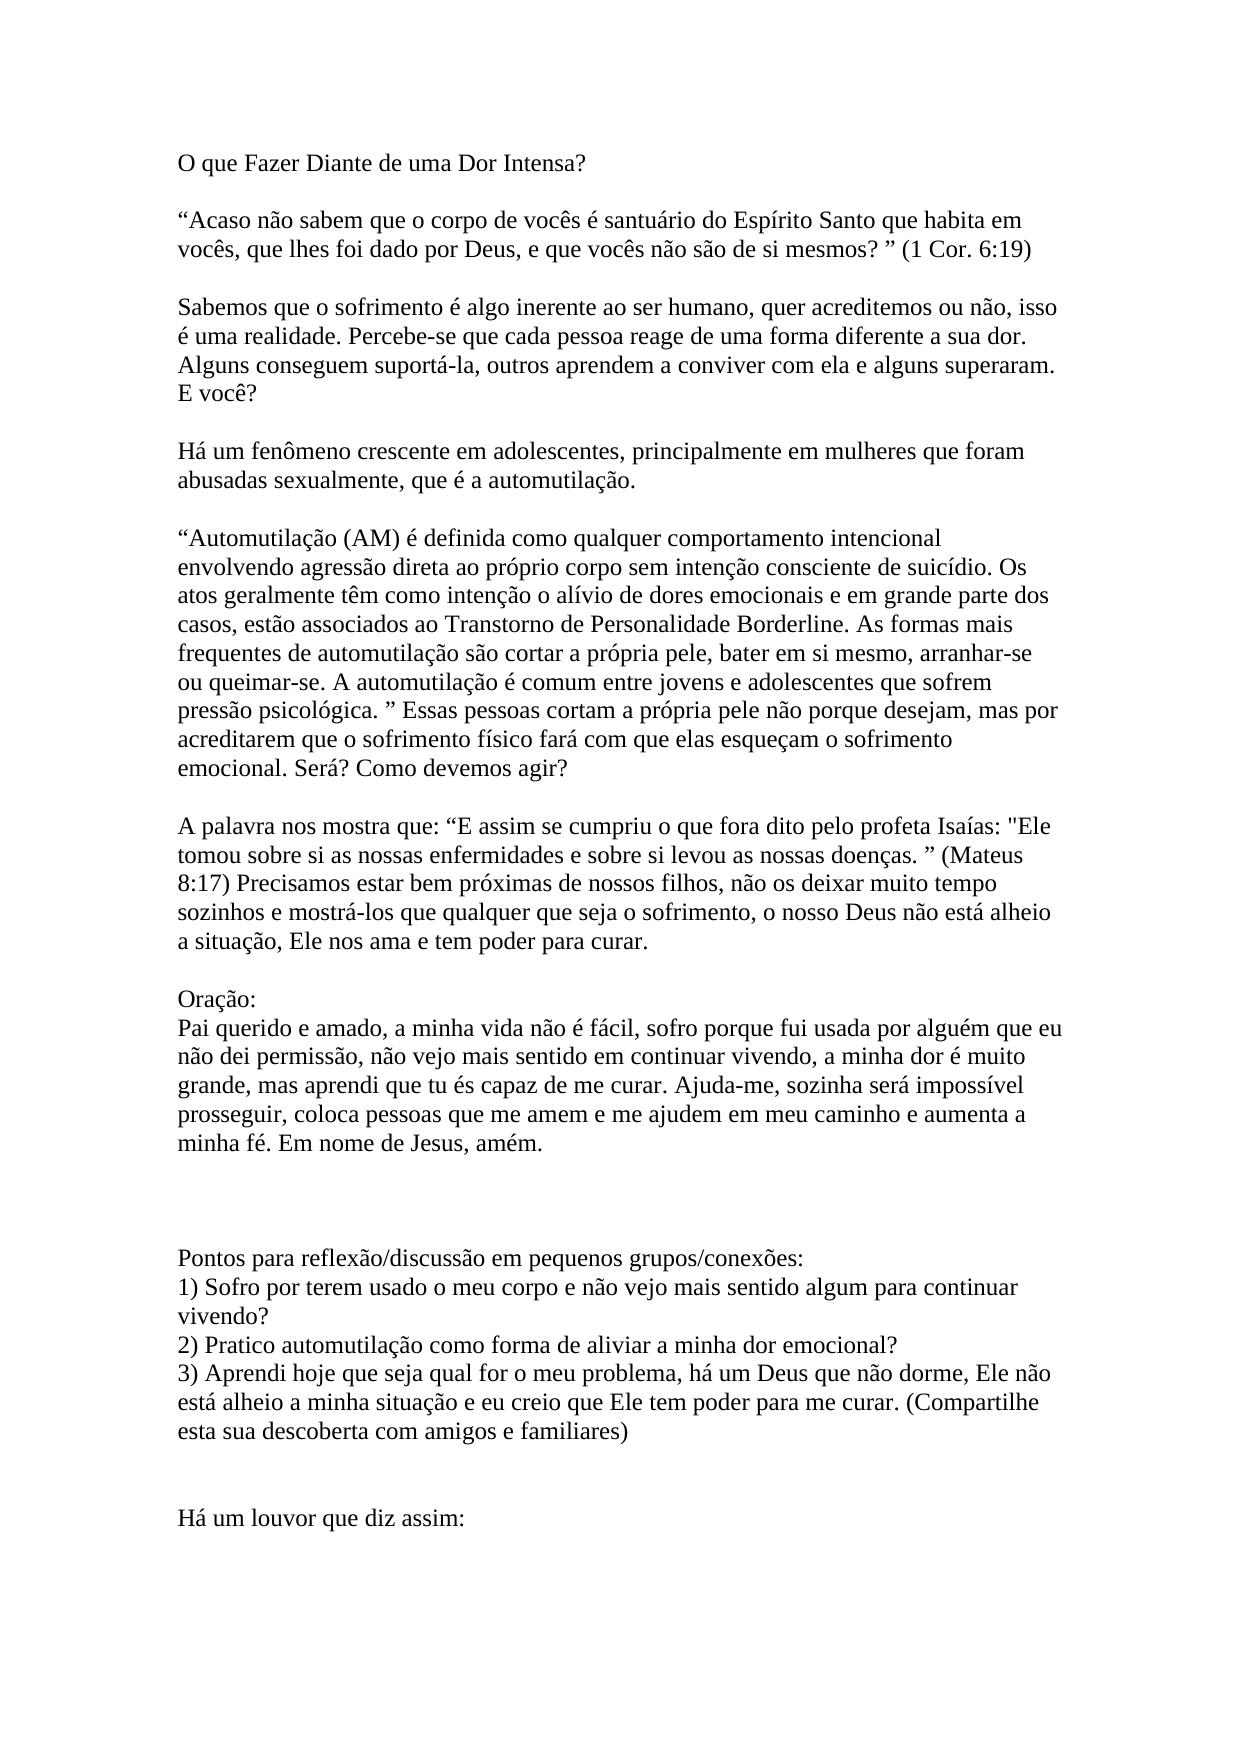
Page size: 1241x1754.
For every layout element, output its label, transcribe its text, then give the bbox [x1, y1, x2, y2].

text O que Fazer Diante de uma Dor Intensa? [177, 148, 1063, 176]
text Oração: [177, 984, 1063, 1013]
text A palavra nos mostra que: “E assim se cumpriu o que fora dito pelo profeta Isaías: "Ele tomou sobre si as nossas enfermidades e sobre si levou as nossas doenças. ” (Mateus 8:17) Precisamos estar bem próximas de nossos filhos, não os deixar muito tempo sozinhos e mostrá-los que qualquer que seja o sofrimento, o nosso Deus não está alheio a situação, Ele nos ama e tem poder para curar. [177, 811, 1063, 955]
text Sabemos que o sofrimento é algo inerente ao ser humano, quer acreditemos ou não, isso é uma realidade. Percebe-se que cada pessoa reage de uma forma diferente a sua dor. Alguns conseguem suportá-la, outros aprendem a conviver com ela e alguns superaram. E você? [177, 292, 1063, 407]
text Há um louvor que diz assim: [177, 1503, 1063, 1531]
text 3) Aprendi hoje que seja qual for o meu problema, há um Deus que não dorme, Ele não está alheio a minha situação e eu creio que Ele tem poder para me curar. (Compartilhe esta sua descoberta com amigos e familiares) [177, 1358, 1063, 1445]
text Pontos para reflexão/discussão em pequenos grupos/conexões: [177, 1243, 1063, 1272]
text 2) Pratico automutilação como forma de aliviar a minha dor emocional? [177, 1330, 1063, 1358]
text Pai querido e amado, a minha vida não é fácil, sofro porque fui usada por alguém que eu não dei permissão, não vejo mais sentido em continuar vivendo, a minha dor é muito grande, mas aprendi que tu és capaz de me curar. Ajuda-me, sozinha será impossível prosseguir, coloca pessoas que me amem e me ajudem em meu caminho e aumenta a minha fé. Em nome de Jesus, amém. [177, 1013, 1063, 1156]
text “Acaso não sabem que o corpo de vocês é santuário do Espírito Santo que habita em vocês, que lhes foi dado por Deus, e que vocês não são de si mesmos? ” (1 Cor. 6:19) [177, 206, 1063, 263]
text Há um fenômeno crescente em adolescentes, principalmente em mulheres que foram abusadas sexualmente, que é a automutilação. [177, 436, 1063, 494]
text “Automutilação (AM) é definida como qualquer comportamento intencional envolvendo agressão direta ao próprio corpo sem intenção consciente de suicídio. Os atos geralmente têm como intenção o alívio de dores emocionais e em grande parte dos casos, estão associados ao Transtorno de Personalidade Borderline. As formas mais frequentes de automutilação são cortar a própria pele, bater em si mesmo, arranhar-se ou queimar-se. A automutilação é comum entre jovens e adolescentes que sofrem pressão psicológica. ” Essas pessoas cortam a própria pele não porque desejam, mas por acreditarem que o sofrimento físico fará com que elas esqueçam o sofrimento emocional. Será? Como devemos agir? [177, 523, 1063, 782]
text 1) Sofro por terem usado o meu corpo e não vejo mais sentido algum para continuar vivendo? [177, 1272, 1063, 1330]
